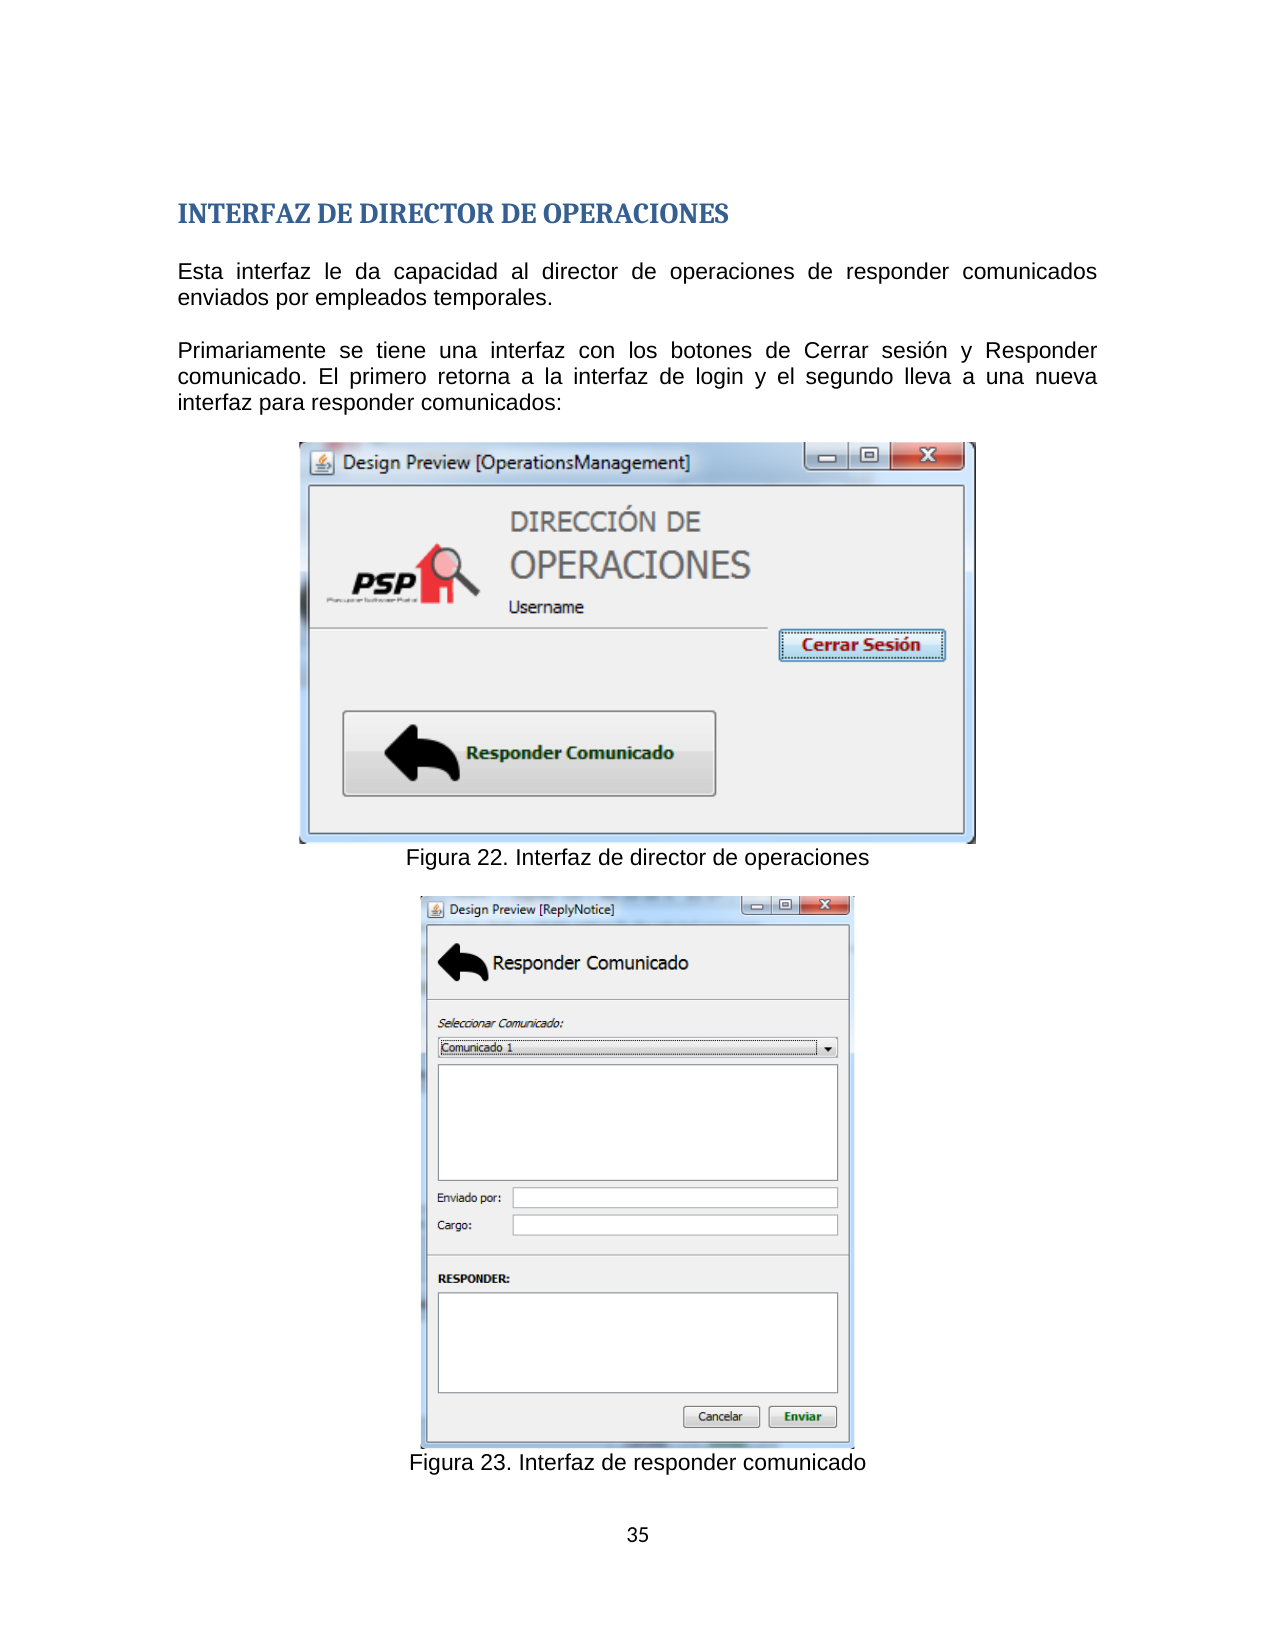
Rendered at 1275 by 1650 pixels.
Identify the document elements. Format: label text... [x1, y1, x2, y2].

text Figura 22. Interfaz de director de operaciones [177, 844, 1098, 870]
text Figura 23. Interfaz de responder comunicado [177, 1449, 1098, 1475]
subtitle INTERFAZ DE DIRECTOR DE OPERACIONES [177, 198, 1098, 231]
picture [420, 896, 855, 1449]
text Esta interfaz le da capacidad al director de operaciones de responder comunicados enviados por empleados temporales. [177, 258, 1098, 310]
text Primariamente se tiene una interfaz con los botones de Cerrar sesión y Responder comunicado. El primero retorna a la interfaz de login y el segundo lleva a una nueva interfaz para responder comunicados: [177, 337, 1098, 416]
picture [299, 442, 976, 844]
